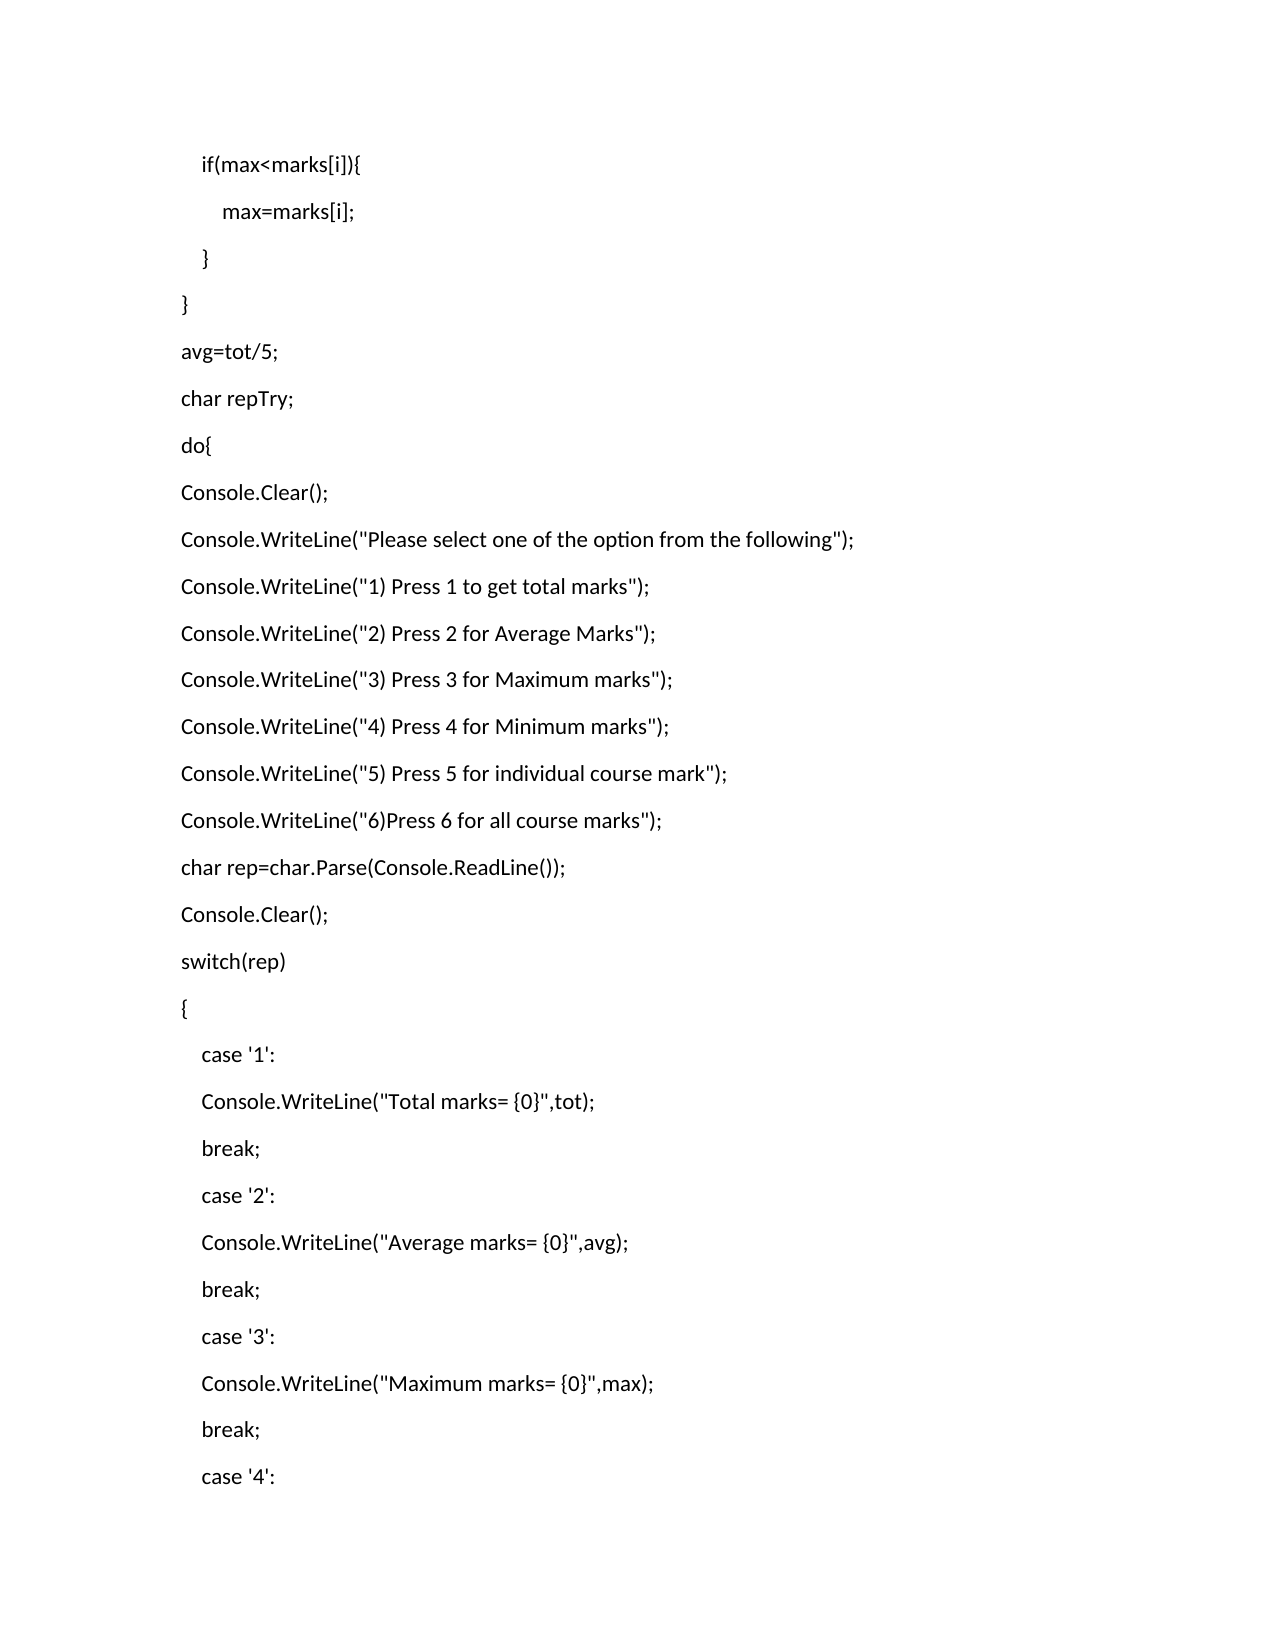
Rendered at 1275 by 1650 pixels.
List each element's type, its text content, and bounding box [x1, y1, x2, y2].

text max=marks[i]; [150, 197, 1125, 225]
text avg=tot/5; [150, 337, 1125, 366]
text } [150, 244, 1125, 272]
text Console.Clear(); [150, 478, 1125, 506]
text Console.Clear(); [150, 900, 1125, 928]
text break; [150, 1275, 1125, 1303]
text char rep=char.Parse(Console.ReadLine()); [150, 853, 1125, 881]
text case '1': [150, 1041, 1125, 1069]
text do{ [150, 431, 1125, 459]
text case '4': [150, 1462, 1125, 1491]
text Console.WriteLine("6)Press 6 for all course marks"); [150, 806, 1125, 834]
text { [150, 994, 1125, 1022]
text Console.WriteLine("1) Press 1 to get total marks"); [150, 572, 1125, 600]
text Console.WriteLine("Maximum marks= {0}",max); [150, 1369, 1125, 1397]
text break; [150, 1416, 1125, 1444]
text Console.WriteLine("3) Press 3 for Maximum marks"); [150, 666, 1125, 694]
text break; [150, 1134, 1125, 1162]
text Console.WriteLine("Please select one of the option from the following"); [150, 525, 1125, 553]
text char repTry; [150, 384, 1125, 412]
text Console.WriteLine("2) Press 2 for Average Marks"); [150, 619, 1125, 647]
text Console.WriteLine("4) Press 4 for Minimum marks"); [150, 712, 1125, 741]
text } [150, 291, 1125, 319]
text Console.WriteLine("Total marks= {0}",tot); [150, 1087, 1125, 1116]
text Console.WriteLine("Average marks= {0}",avg); [150, 1228, 1125, 1256]
text if(max<marks[i]){ [150, 150, 1125, 178]
text case '2': [150, 1181, 1125, 1209]
text case '3': [150, 1322, 1125, 1350]
text Console.WriteLine("5) Press 5 for individual course mark"); [150, 759, 1125, 787]
text switch(rep) [150, 947, 1125, 975]
